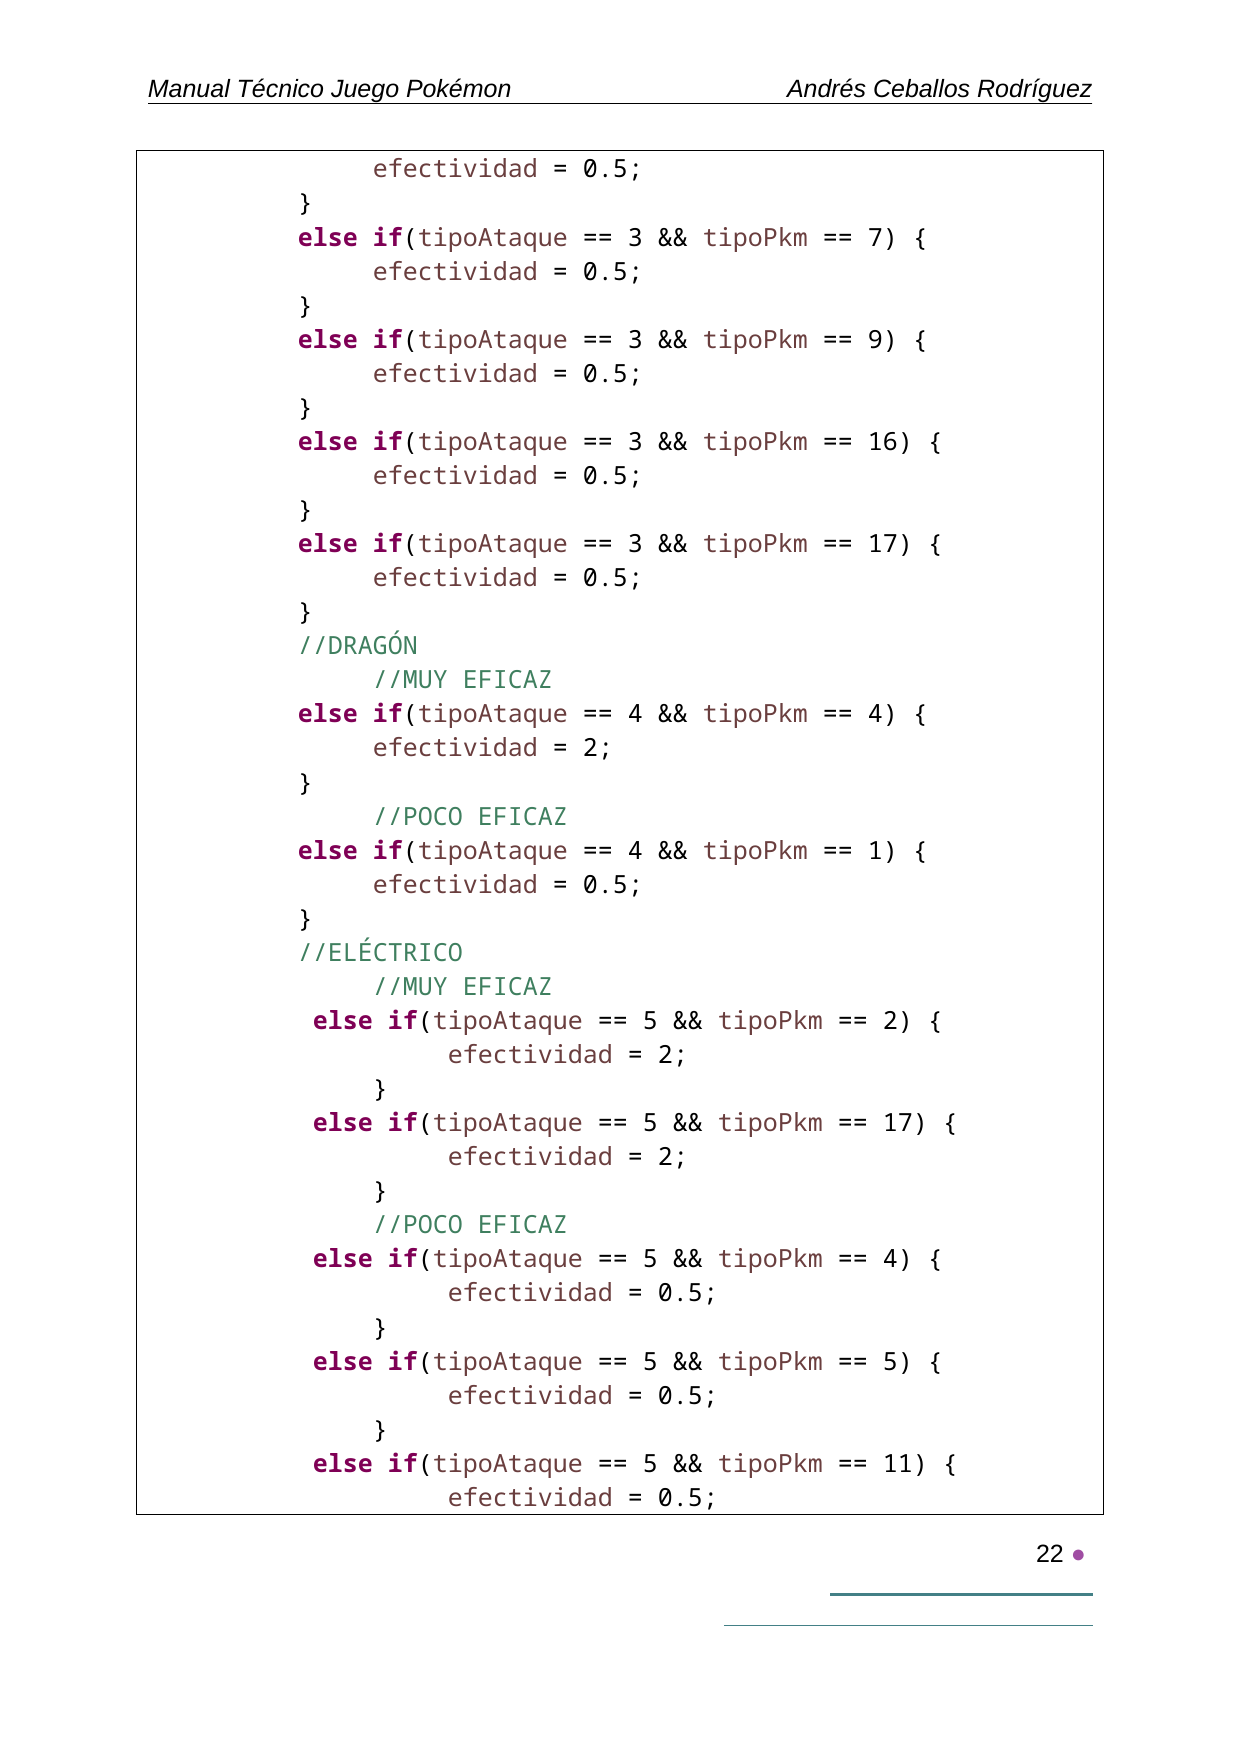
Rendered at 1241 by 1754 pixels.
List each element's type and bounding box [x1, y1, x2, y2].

table_header [137, 151, 1103, 1513]
